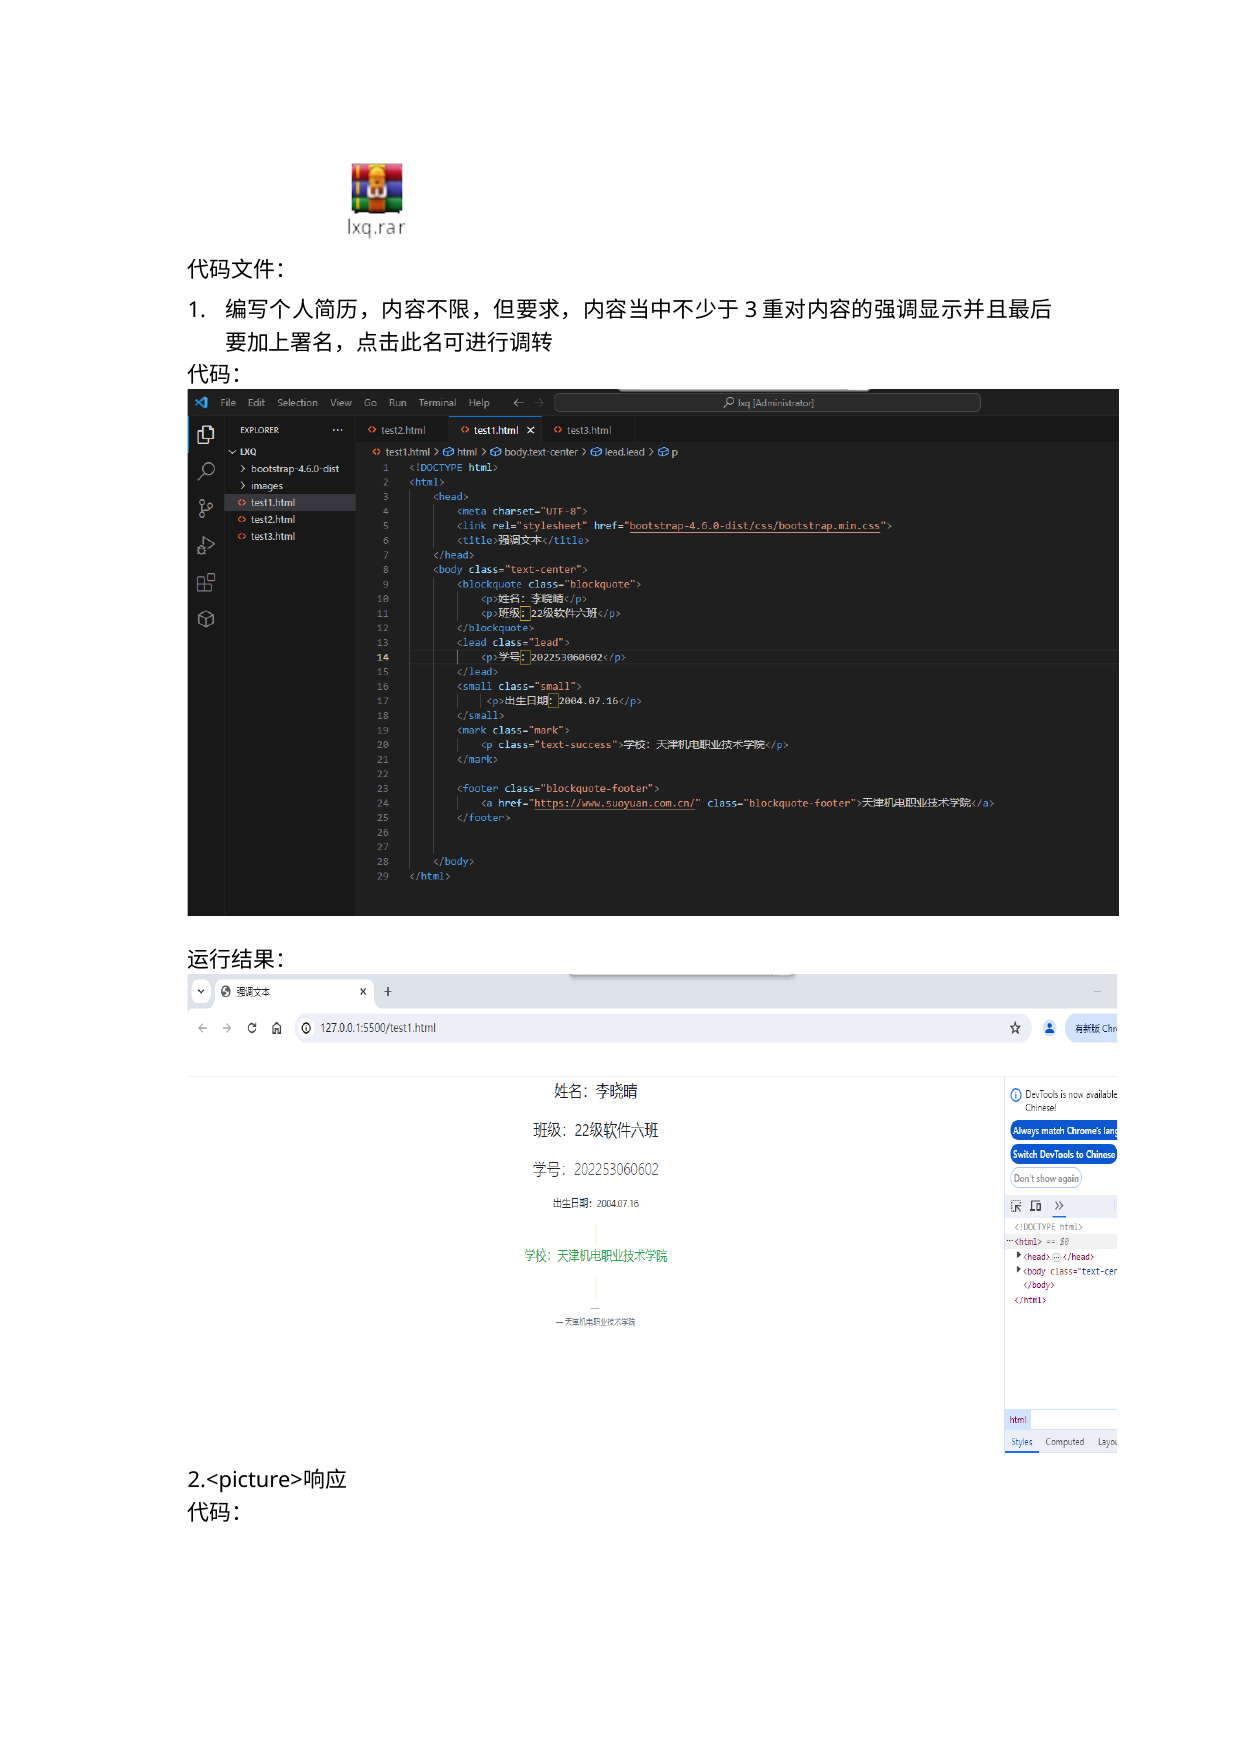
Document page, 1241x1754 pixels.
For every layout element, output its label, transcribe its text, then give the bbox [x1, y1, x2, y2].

list 编写个人简历，内容不限，但要求，内容当中不少于3重对内容的强调显示并且最后要加上署名，点击此名可进行调转 [187, 292, 1053, 357]
text 2.<picture>响应 [187, 1462, 1053, 1494]
text 运行结果： [187, 942, 1053, 974]
text 代码： [187, 357, 1053, 389]
picture [187, 389, 1119, 916]
text 代码： [187, 1494, 1053, 1527]
picture [187, 974, 1118, 1456]
text 代码文件： [187, 162, 1053, 292]
